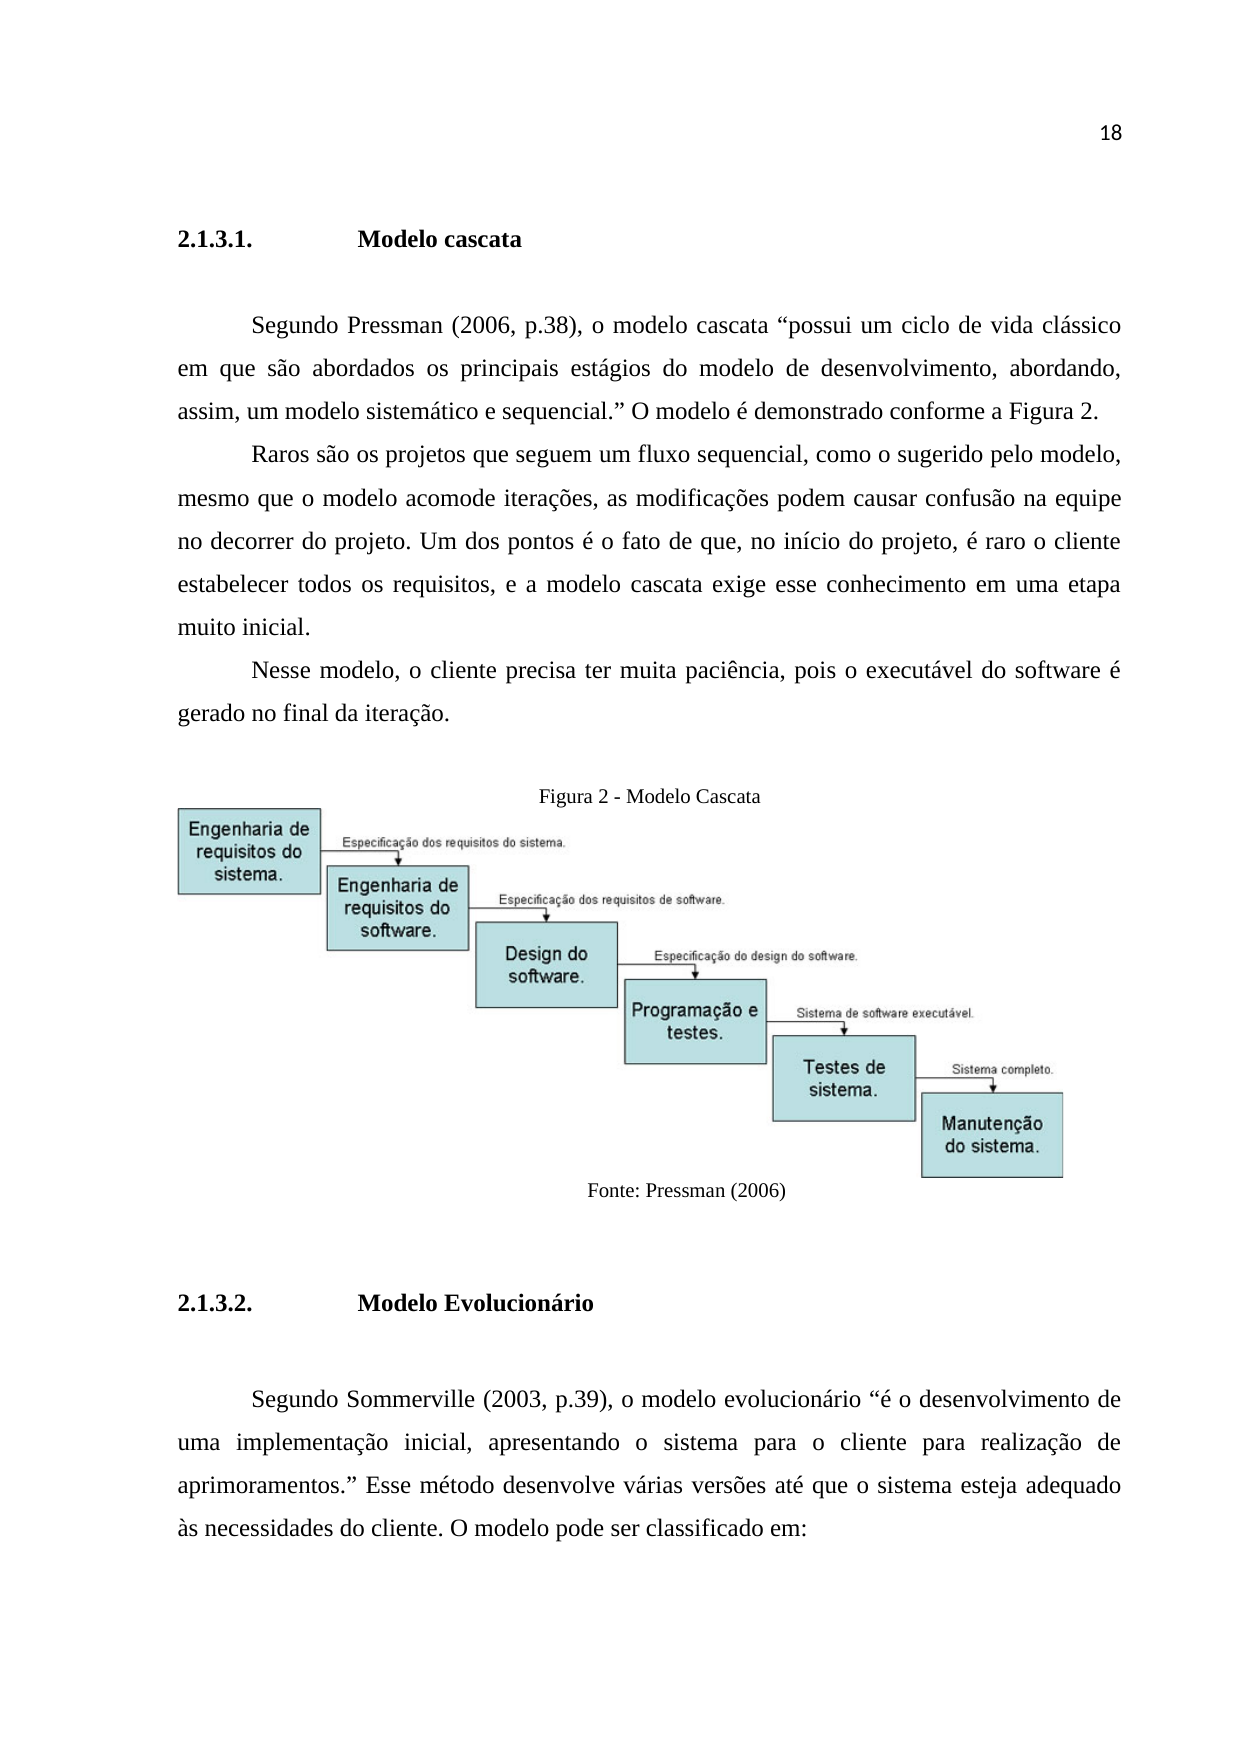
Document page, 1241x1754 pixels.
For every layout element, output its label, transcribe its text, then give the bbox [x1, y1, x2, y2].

subtitle Modelo Evolucionário [177, 1288, 1122, 1317]
text Raros são os projetos que seguem um fluxo sequencial, como o sugerido pelo modelo, mesmo que o modelo acomode iterações, as modificações podem causar confusão na equipe no decorrer do projeto. Um dos pontos é o fato de que, no início do projeto, é raro o cliente estabelecer todos os requisitos, e a modelo cascata exige esse conhecimento em uma etapa muito inicial. [177, 439, 1122, 641]
subtitle Modelo cascata [177, 224, 1122, 253]
text Fonte: Pressman (2006) [177, 1178, 1122, 1202]
text Figura 2 - Modelo Cascata [177, 784, 1122, 808]
text Segundo Sommerville (2003, p.39), o modelo evolucionário “é o desenvolvimento de uma implementação inicial, apresentando o sistema para o cliente para realização de aprimoramentos.” Esse método desenvolve várias versões até que o sistema esteja adequado às necessidades do cliente. O modelo pode ser classificado em: [177, 1384, 1122, 1542]
picture [177, 808, 1064, 1178]
text Segundo Pressman (2006, p.38), o modelo cascata “possui um ciclo de vida clássico em que são abordados os principais estágios do modelo de desenvolvimento, abordando, assim, um modelo sistemático e sequencial.” O modelo é demonstrado conforme a Figura 2. [177, 310, 1122, 425]
text Nesse modelo, o cliente precisa ter muita paciência, pois o executável do software é gerado no final da iteração. [177, 655, 1122, 727]
